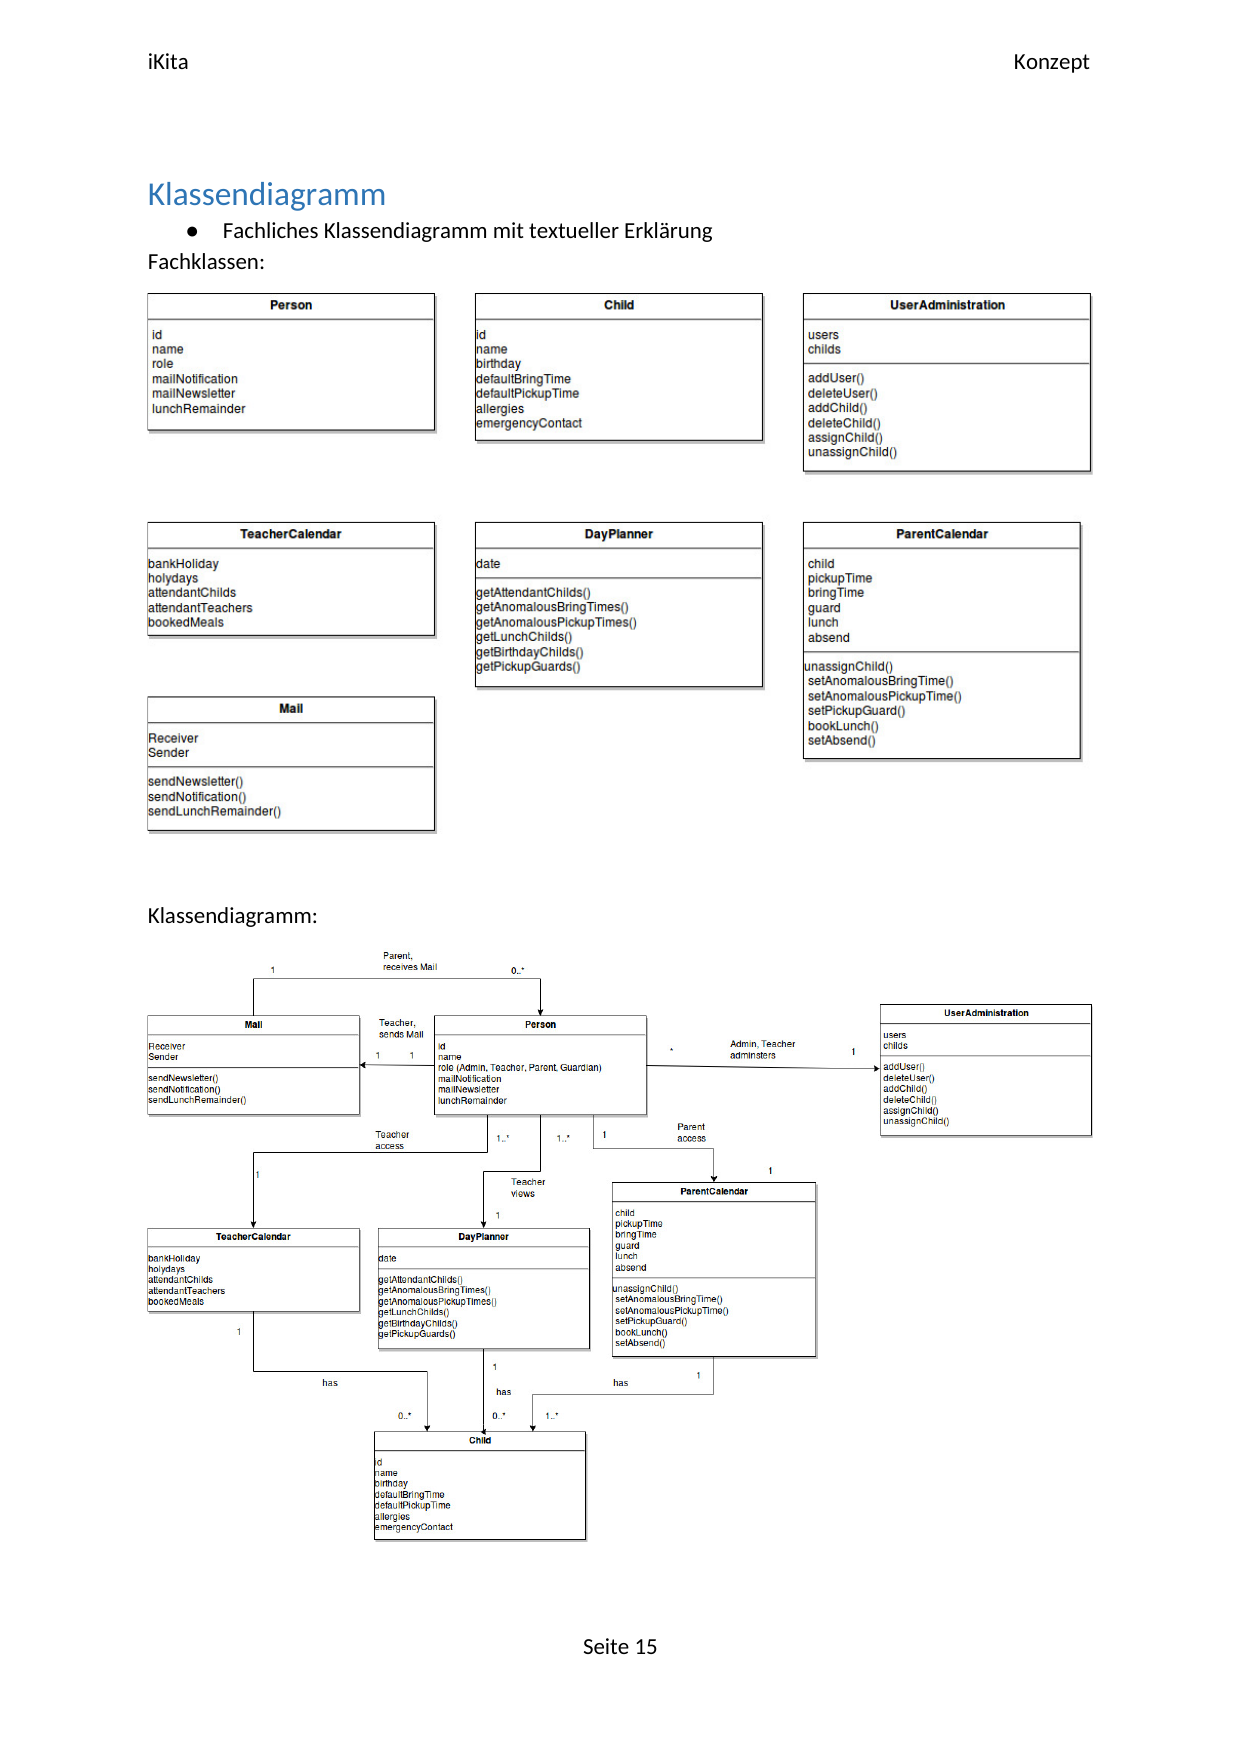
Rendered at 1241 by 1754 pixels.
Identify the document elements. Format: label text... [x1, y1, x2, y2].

text Fachklassen: [148, 247, 1093, 275]
subtitle Klassendiagramm [148, 173, 1093, 213]
picture [147, 948, 1093, 1542]
list Fachliches Klassendiagramm mit textueller Erklärung [185, 217, 1093, 244]
picture [147, 293, 1093, 834]
text Klassendiagramm: [148, 901, 1093, 929]
